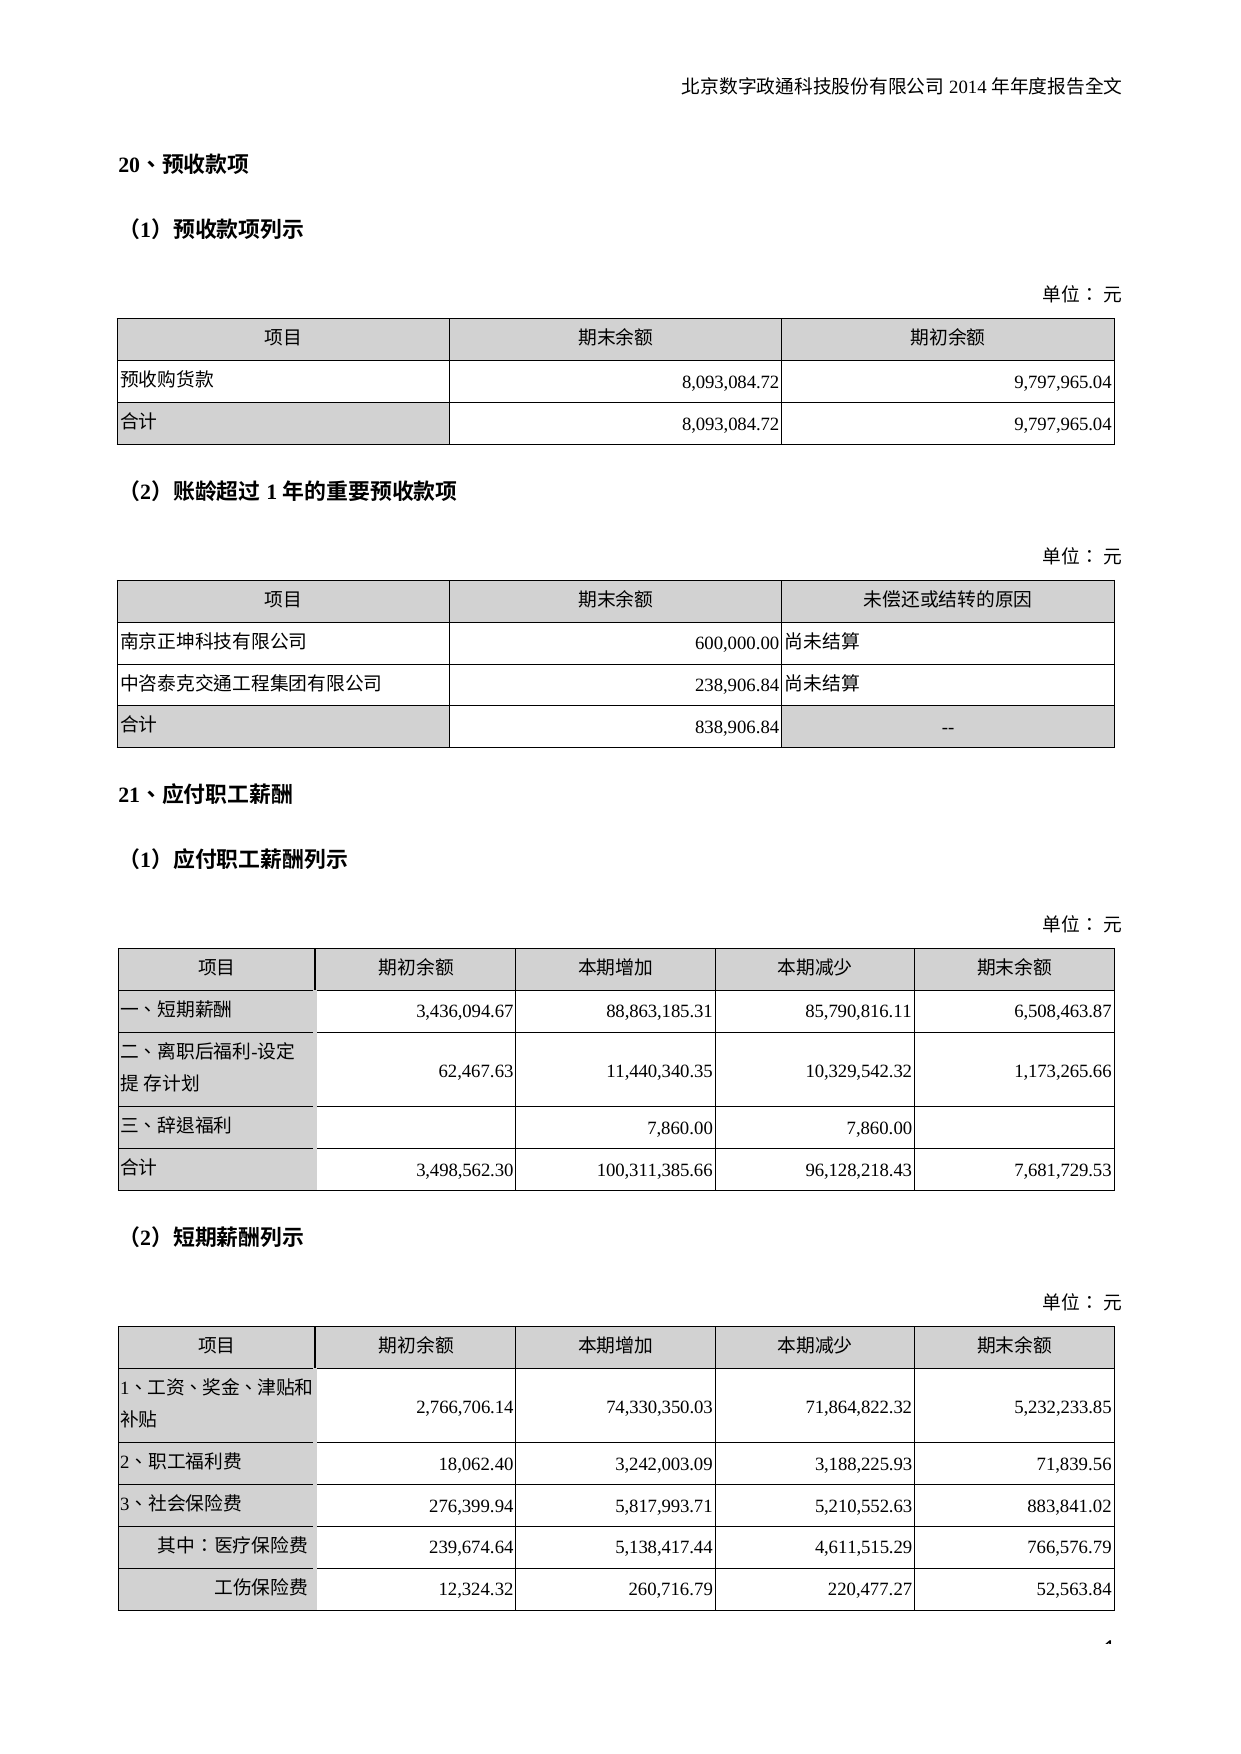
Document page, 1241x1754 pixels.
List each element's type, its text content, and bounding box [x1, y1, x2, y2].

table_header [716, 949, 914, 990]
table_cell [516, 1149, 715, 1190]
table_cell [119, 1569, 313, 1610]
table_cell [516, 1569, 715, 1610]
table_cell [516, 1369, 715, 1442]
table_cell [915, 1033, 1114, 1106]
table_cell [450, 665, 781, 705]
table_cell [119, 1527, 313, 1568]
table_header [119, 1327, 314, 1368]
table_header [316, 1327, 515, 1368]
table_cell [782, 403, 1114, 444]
text 单位： 元 [102, 281, 1122, 307]
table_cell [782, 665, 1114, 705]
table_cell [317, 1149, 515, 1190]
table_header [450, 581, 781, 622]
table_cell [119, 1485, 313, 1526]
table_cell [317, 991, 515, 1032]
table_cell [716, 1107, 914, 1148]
text 单位： 元 [102, 543, 1122, 568]
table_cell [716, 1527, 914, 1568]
text （1）应付职工薪酬列示 [118, 844, 1138, 874]
text 单位： 元 [102, 911, 1122, 937]
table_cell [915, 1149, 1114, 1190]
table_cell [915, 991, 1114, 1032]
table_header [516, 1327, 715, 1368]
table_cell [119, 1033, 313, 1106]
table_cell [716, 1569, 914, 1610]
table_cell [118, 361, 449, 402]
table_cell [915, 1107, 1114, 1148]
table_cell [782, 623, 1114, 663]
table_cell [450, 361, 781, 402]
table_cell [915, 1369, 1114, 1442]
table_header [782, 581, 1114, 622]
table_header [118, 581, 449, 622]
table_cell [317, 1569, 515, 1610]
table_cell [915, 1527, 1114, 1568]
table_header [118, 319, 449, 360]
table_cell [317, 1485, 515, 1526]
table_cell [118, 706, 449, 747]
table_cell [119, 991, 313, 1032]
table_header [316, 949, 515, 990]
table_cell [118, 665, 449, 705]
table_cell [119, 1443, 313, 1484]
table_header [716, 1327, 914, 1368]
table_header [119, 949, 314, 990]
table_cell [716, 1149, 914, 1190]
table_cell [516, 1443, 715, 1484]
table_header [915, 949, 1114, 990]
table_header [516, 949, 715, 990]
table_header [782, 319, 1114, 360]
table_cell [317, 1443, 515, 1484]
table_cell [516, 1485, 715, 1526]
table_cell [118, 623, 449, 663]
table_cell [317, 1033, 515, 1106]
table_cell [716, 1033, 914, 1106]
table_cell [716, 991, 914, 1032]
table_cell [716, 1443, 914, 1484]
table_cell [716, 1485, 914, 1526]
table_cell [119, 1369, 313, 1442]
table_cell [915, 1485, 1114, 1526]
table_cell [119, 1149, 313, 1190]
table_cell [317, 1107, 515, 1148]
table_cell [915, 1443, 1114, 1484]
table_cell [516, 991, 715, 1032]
text （2）账龄超过 1 年的重要预收款项 [118, 476, 1138, 505]
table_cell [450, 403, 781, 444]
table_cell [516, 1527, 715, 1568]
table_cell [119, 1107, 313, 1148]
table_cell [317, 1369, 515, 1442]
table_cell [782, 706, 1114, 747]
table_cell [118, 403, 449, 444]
text 20、预收款项 [118, 149, 1138, 179]
text 单位： 元 [102, 1289, 1122, 1314]
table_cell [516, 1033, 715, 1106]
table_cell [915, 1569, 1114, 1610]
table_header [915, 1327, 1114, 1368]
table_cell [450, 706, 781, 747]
text 21、应付职工薪酬 [118, 779, 1138, 809]
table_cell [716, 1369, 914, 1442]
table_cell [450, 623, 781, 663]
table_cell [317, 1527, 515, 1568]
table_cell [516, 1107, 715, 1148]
text （2）短期薪酬列示 [118, 1222, 1138, 1251]
text （1）预收款项列示 [118, 214, 1138, 244]
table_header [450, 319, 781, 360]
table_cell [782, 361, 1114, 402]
